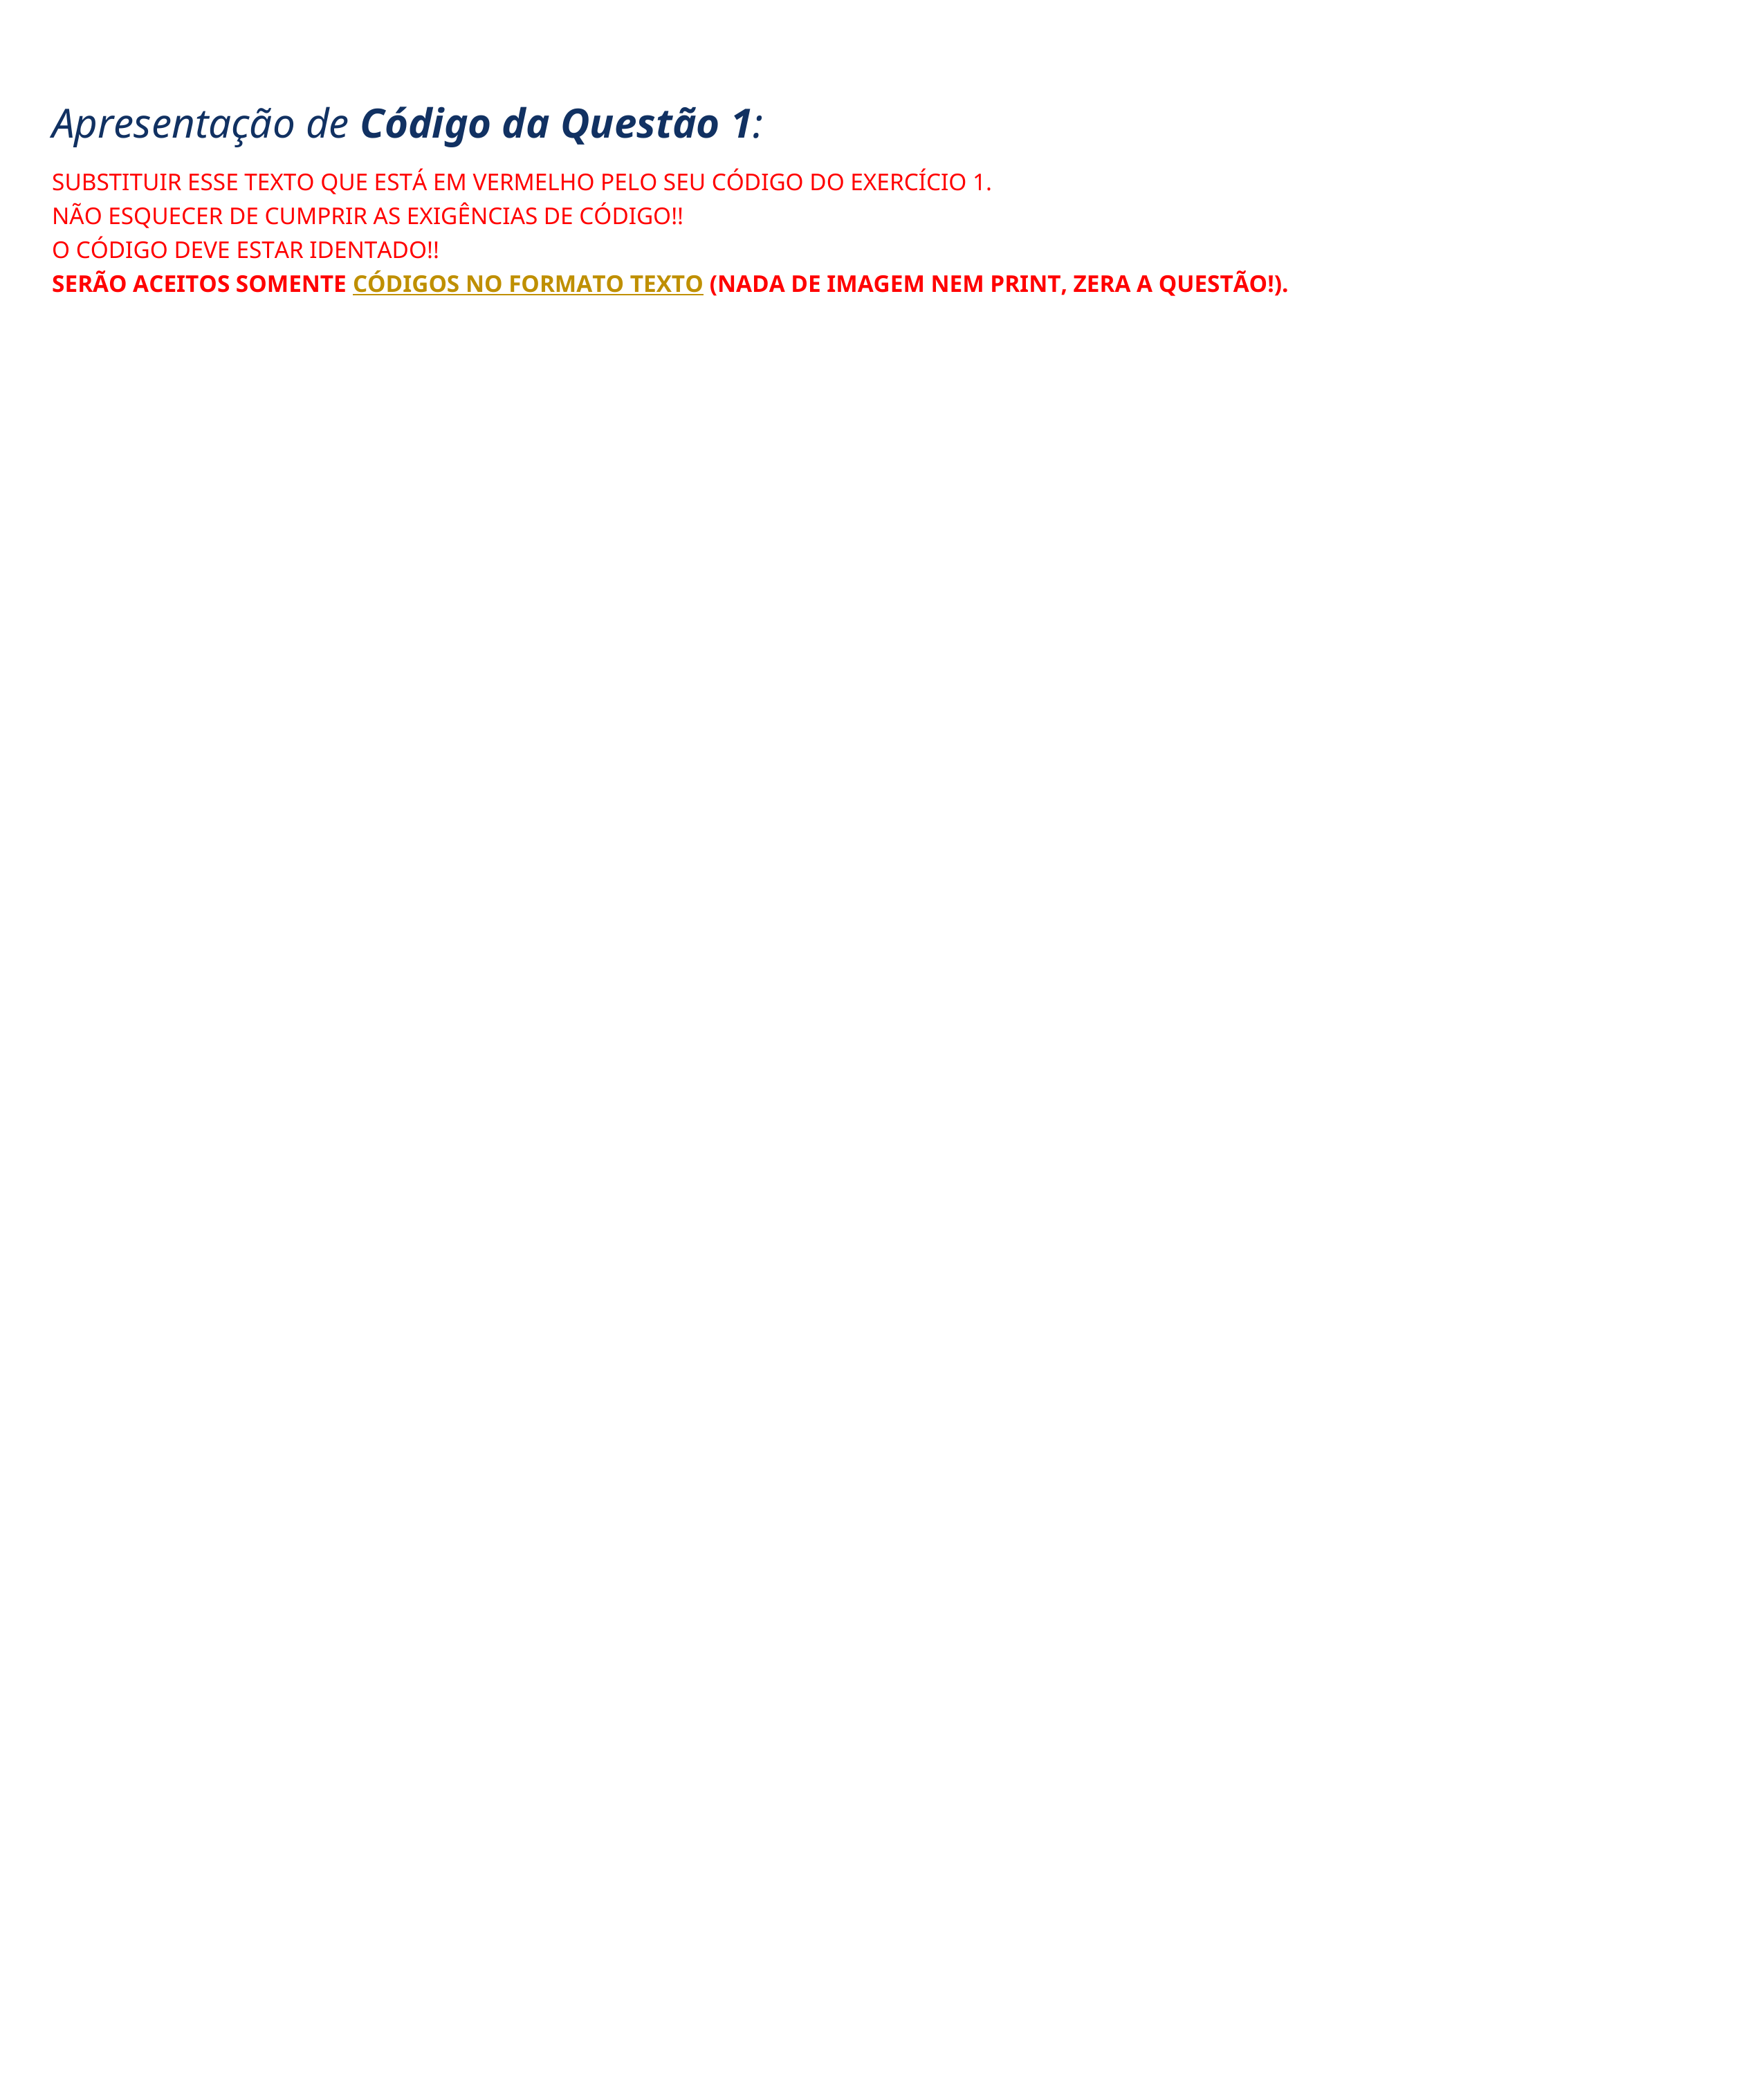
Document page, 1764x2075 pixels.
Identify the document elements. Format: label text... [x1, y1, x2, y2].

text SERÃO ACEITOS SOMENTE CÓDIGOS NO FORMATO TEXTO (NADA DE IMAGEM NEM PRINT, ZERA A QUESTÃO!). [52, 268, 1712, 299]
text NÃO ESQUECER DE CUMPRIR AS EXIGÊNCIAS DE CÓDIGO!! [52, 200, 1712, 231]
text Apresentação de Código da Questão 1: [52, 95, 1712, 150]
text O CÓDIGO DEVE ESTAR IDENTADO!! [52, 234, 1712, 265]
text SUBSTITUIR ESSE TEXTO QUE ESTÁ EM VERMELHO PELO SEU CÓDIGO DO EXERCÍCIO 1. [52, 166, 1712, 197]
